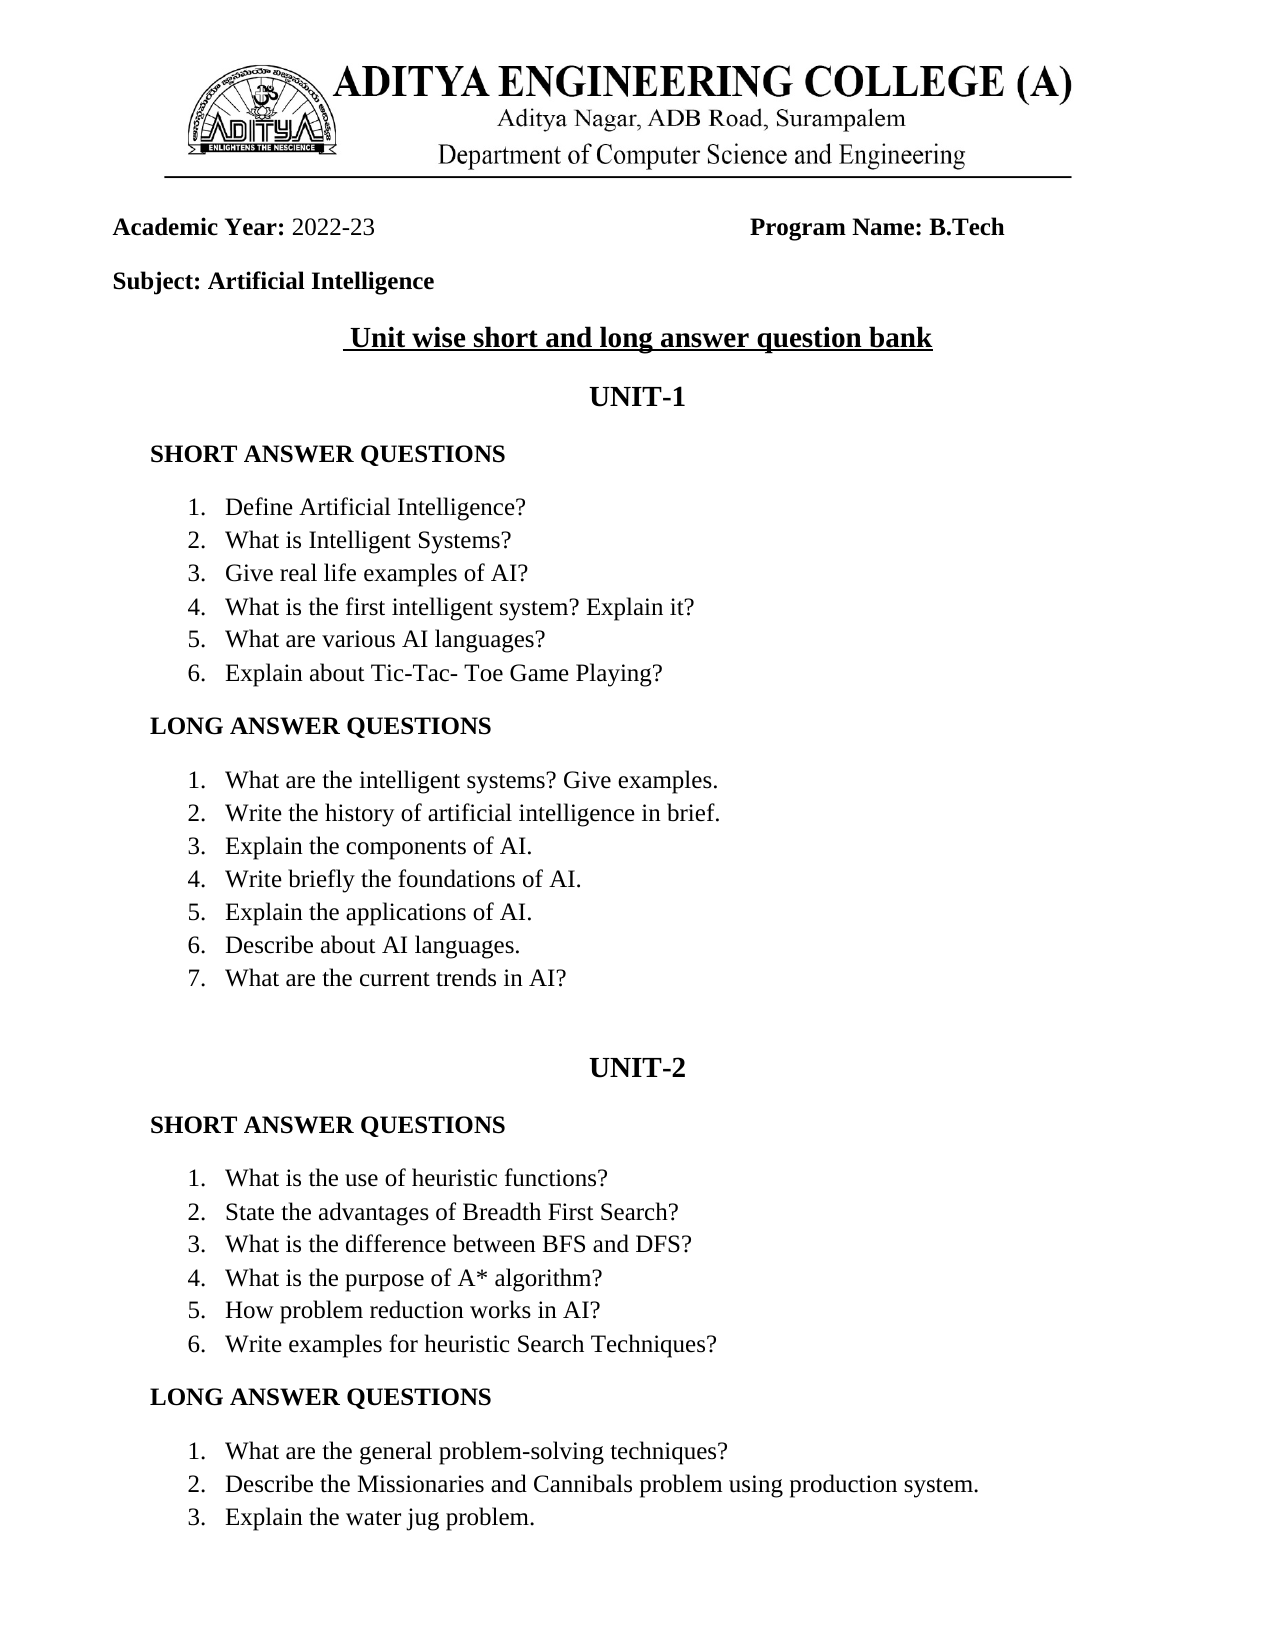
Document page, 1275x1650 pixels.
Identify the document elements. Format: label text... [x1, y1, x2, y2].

text LONG ANSWER QUESTIONS [150, 1382, 1125, 1411]
list What is the first intelligent system? Explain it? [187, 592, 1125, 620]
list Define Artificial Intelligence? [187, 492, 1125, 521]
list What are the current trends in AI? [187, 963, 1125, 992]
text SHORT ANSWER QUESTIONS [150, 1110, 1125, 1138]
text LONG ANSWER QUESTIONS [150, 711, 1125, 740]
list What is the purpose of A* algorithm? [187, 1263, 1125, 1291]
list Explain about Tic-Tac- Toe Game Playing? [187, 658, 1125, 686]
text Academic Year: 2022-23 Program Name: B.Tech [112, 212, 1125, 241]
list Describe about AI languages. [187, 930, 1125, 959]
list Explain the water jug problem. [187, 1502, 1125, 1531]
list Write examples for heuristic Search Techniques? [187, 1329, 1125, 1357]
list Give real life examples of AI? [187, 558, 1125, 587]
text Unit wise short and long answer question bank [150, 320, 1125, 353]
list Explain the components of AI. [187, 831, 1125, 860]
picture [150, 46, 1091, 188]
list State the advantages of Breadth First Search? [187, 1197, 1125, 1225]
text SHORT ANSWER QUESTIONS [150, 439, 1125, 467]
list What is the difference between BFS and DFS? [187, 1229, 1125, 1258]
list Write the history of artificial intelligence in brief. [187, 798, 1125, 827]
text UNIT-2 [150, 1050, 1125, 1084]
text UNIT-1 [150, 379, 1125, 413]
list What are the general problem-solving techniques? [187, 1436, 1125, 1465]
list Describe the Missionaries and Cannibals problem using production system. [187, 1469, 1125, 1498]
list What is Intelligent Systems? [187, 526, 1125, 554]
list What is the use of heuristic functions? [187, 1163, 1125, 1192]
list Write briefly the foundations of AI. [187, 864, 1125, 893]
list How problem reduction works in AI? [187, 1296, 1125, 1324]
list Explain the applications of AI. [187, 897, 1125, 926]
text Subject: Artificial Intelligence [112, 266, 1125, 295]
list What are the intelligent systems? Give examples. [187, 765, 1125, 794]
list What are various AI languages? [187, 624, 1125, 653]
